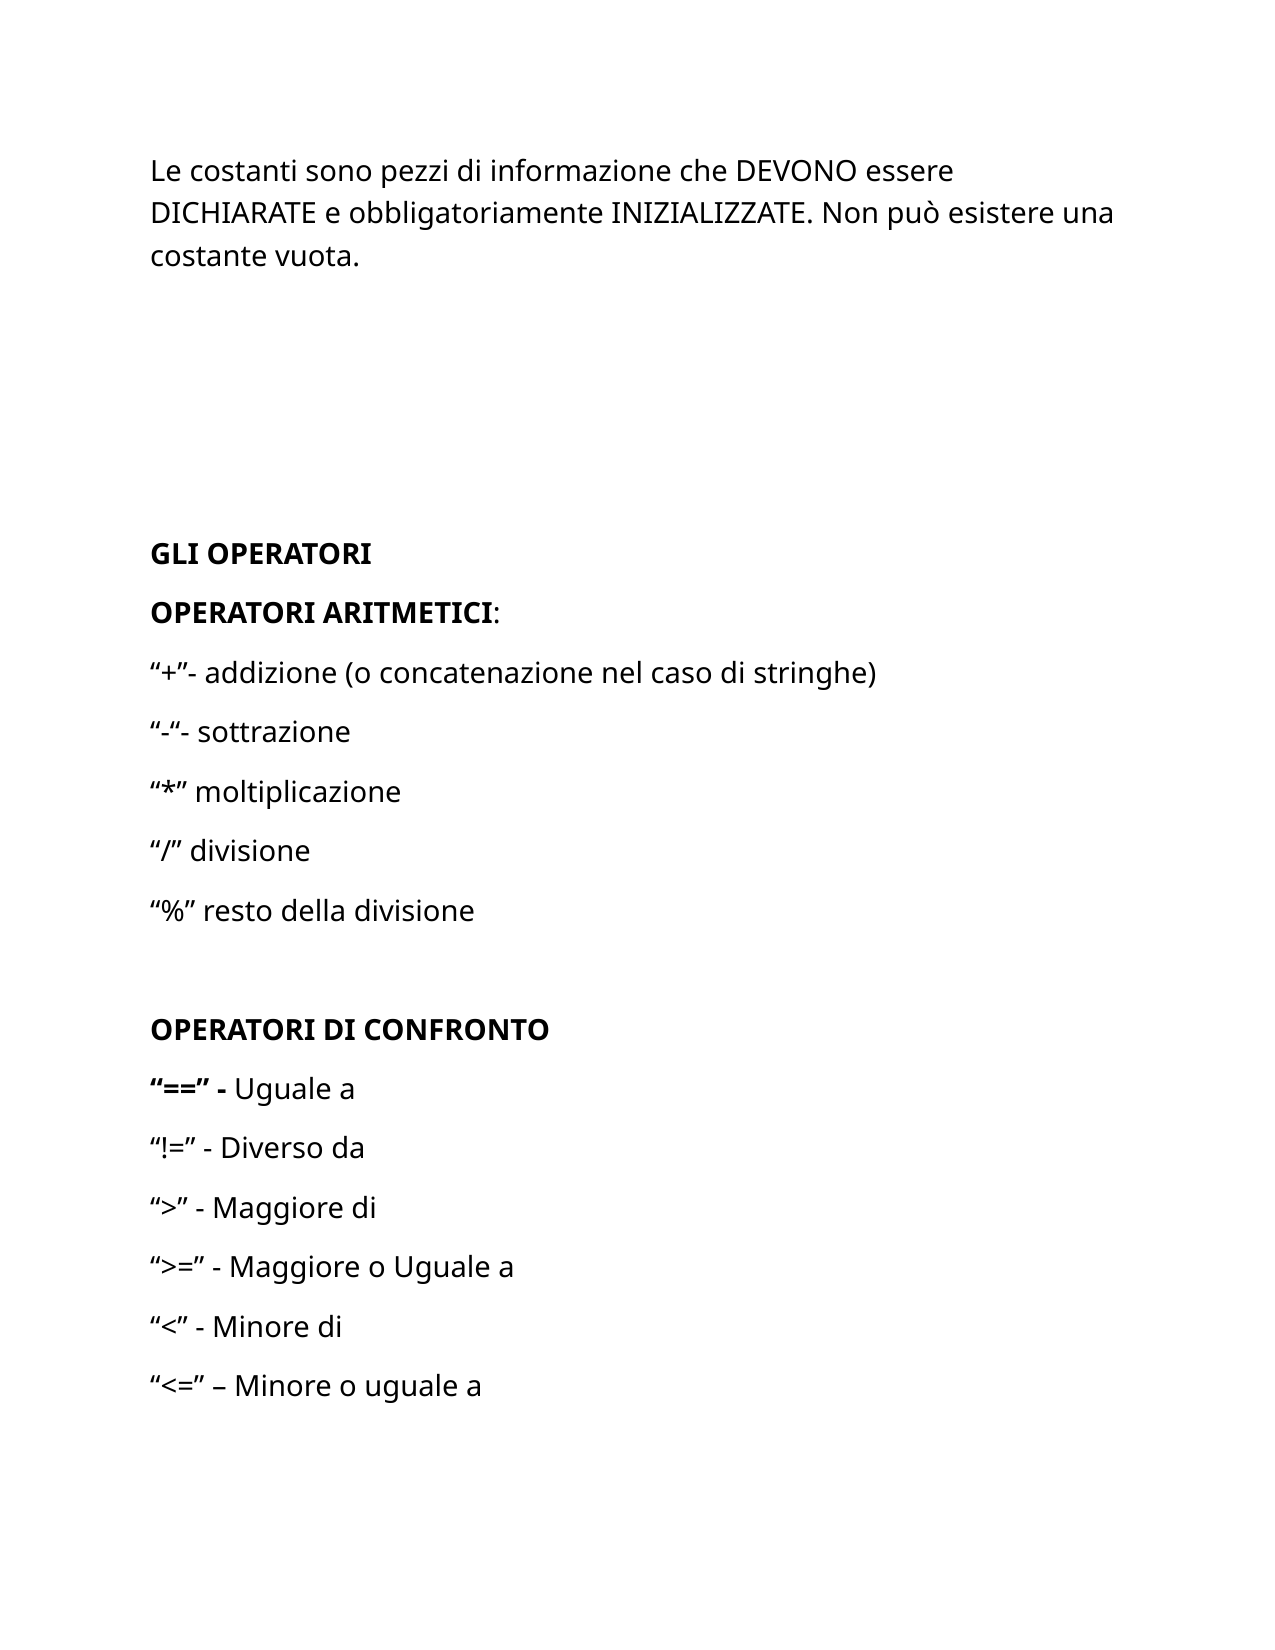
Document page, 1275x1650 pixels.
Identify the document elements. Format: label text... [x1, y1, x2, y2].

text “-“- sottrazione [150, 711, 1125, 751]
text Le costanti sono pezzi di informazione che DEVONO essere DICHIARATE e obbligatoriamente INIZIALIZZATE. Non può esistere una costante vuota. [150, 150, 1125, 275]
text “!=” - Diverso da [150, 1128, 1125, 1167]
text OPERATORI DI CONFRONTO [150, 1009, 1125, 1048]
text “>=” - Maggiore o Uguale a [150, 1247, 1125, 1286]
text “*” moltiplicazione [150, 771, 1125, 811]
text “>” - Maggiore di [150, 1187, 1125, 1227]
text “/” divisione [150, 830, 1125, 870]
text “<=” – Minore o uguale a [150, 1366, 1125, 1405]
text “+”- addizione (o concatenazione nel caso di stringhe) [150, 652, 1125, 692]
text “<” - Minore di [150, 1306, 1125, 1346]
text GLI OPERATORI [150, 533, 1125, 573]
text OPERATORI ARITMETICI: [150, 592, 1125, 632]
text “==” - Uguale a [150, 1068, 1125, 1108]
text “%” resto della divisione [150, 890, 1125, 929]
